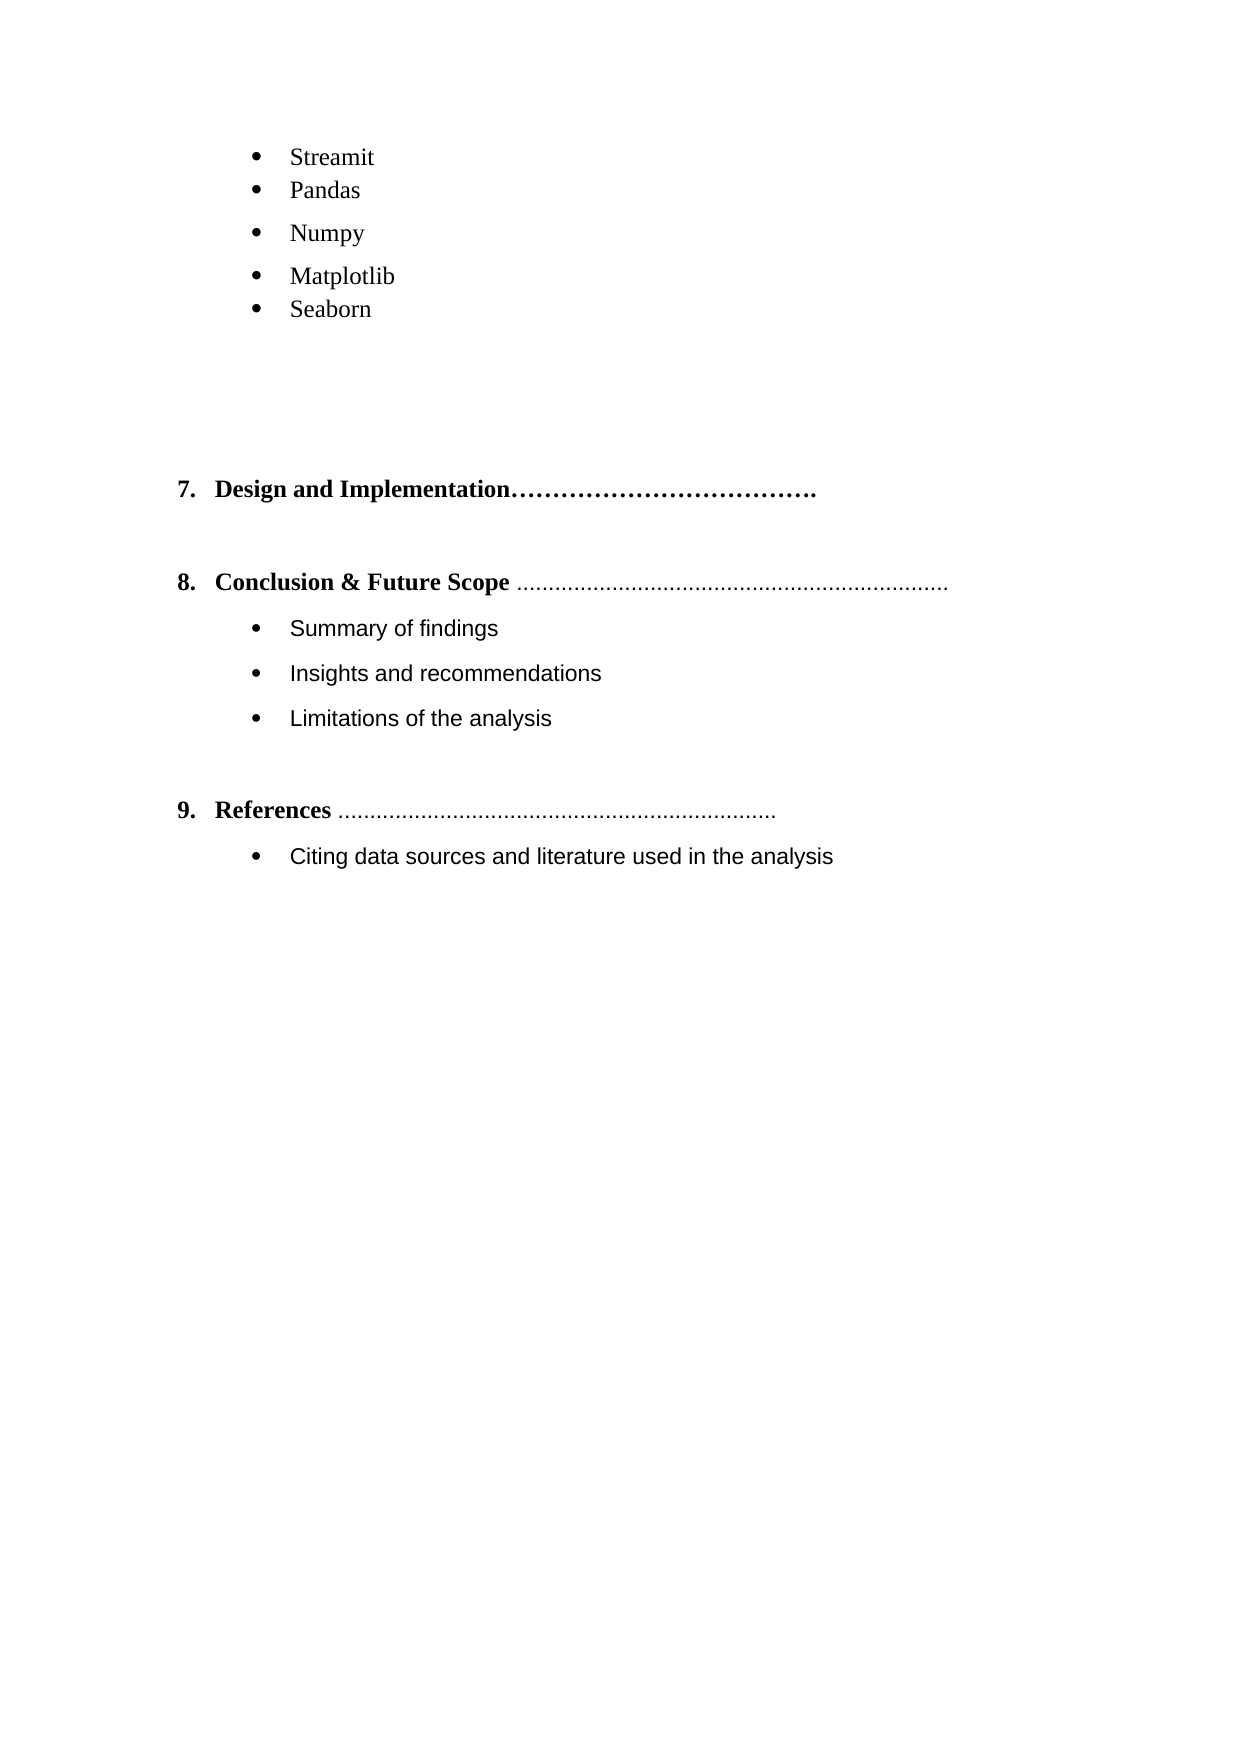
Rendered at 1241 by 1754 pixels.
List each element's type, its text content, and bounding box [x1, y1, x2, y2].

list Numpy [252, 218, 1105, 247]
list Seaborn [252, 294, 1105, 323]
list Design and Implementation………………………………. [177, 474, 1105, 503]
list Insights and recommendations [252, 660, 1105, 686]
list References ..................................................................... [177, 795, 1105, 824]
list Limitations of the analysis [252, 705, 1105, 731]
list Summary of findings [252, 614, 1105, 641]
list Citing data sources and literature used in the analysis [252, 843, 1105, 869]
list Conclusion & Future Scope .................................................................... [177, 567, 1105, 596]
list Streamit [252, 142, 1105, 170]
list Matplotlib [252, 261, 1105, 290]
list Pandas [252, 175, 1105, 203]
